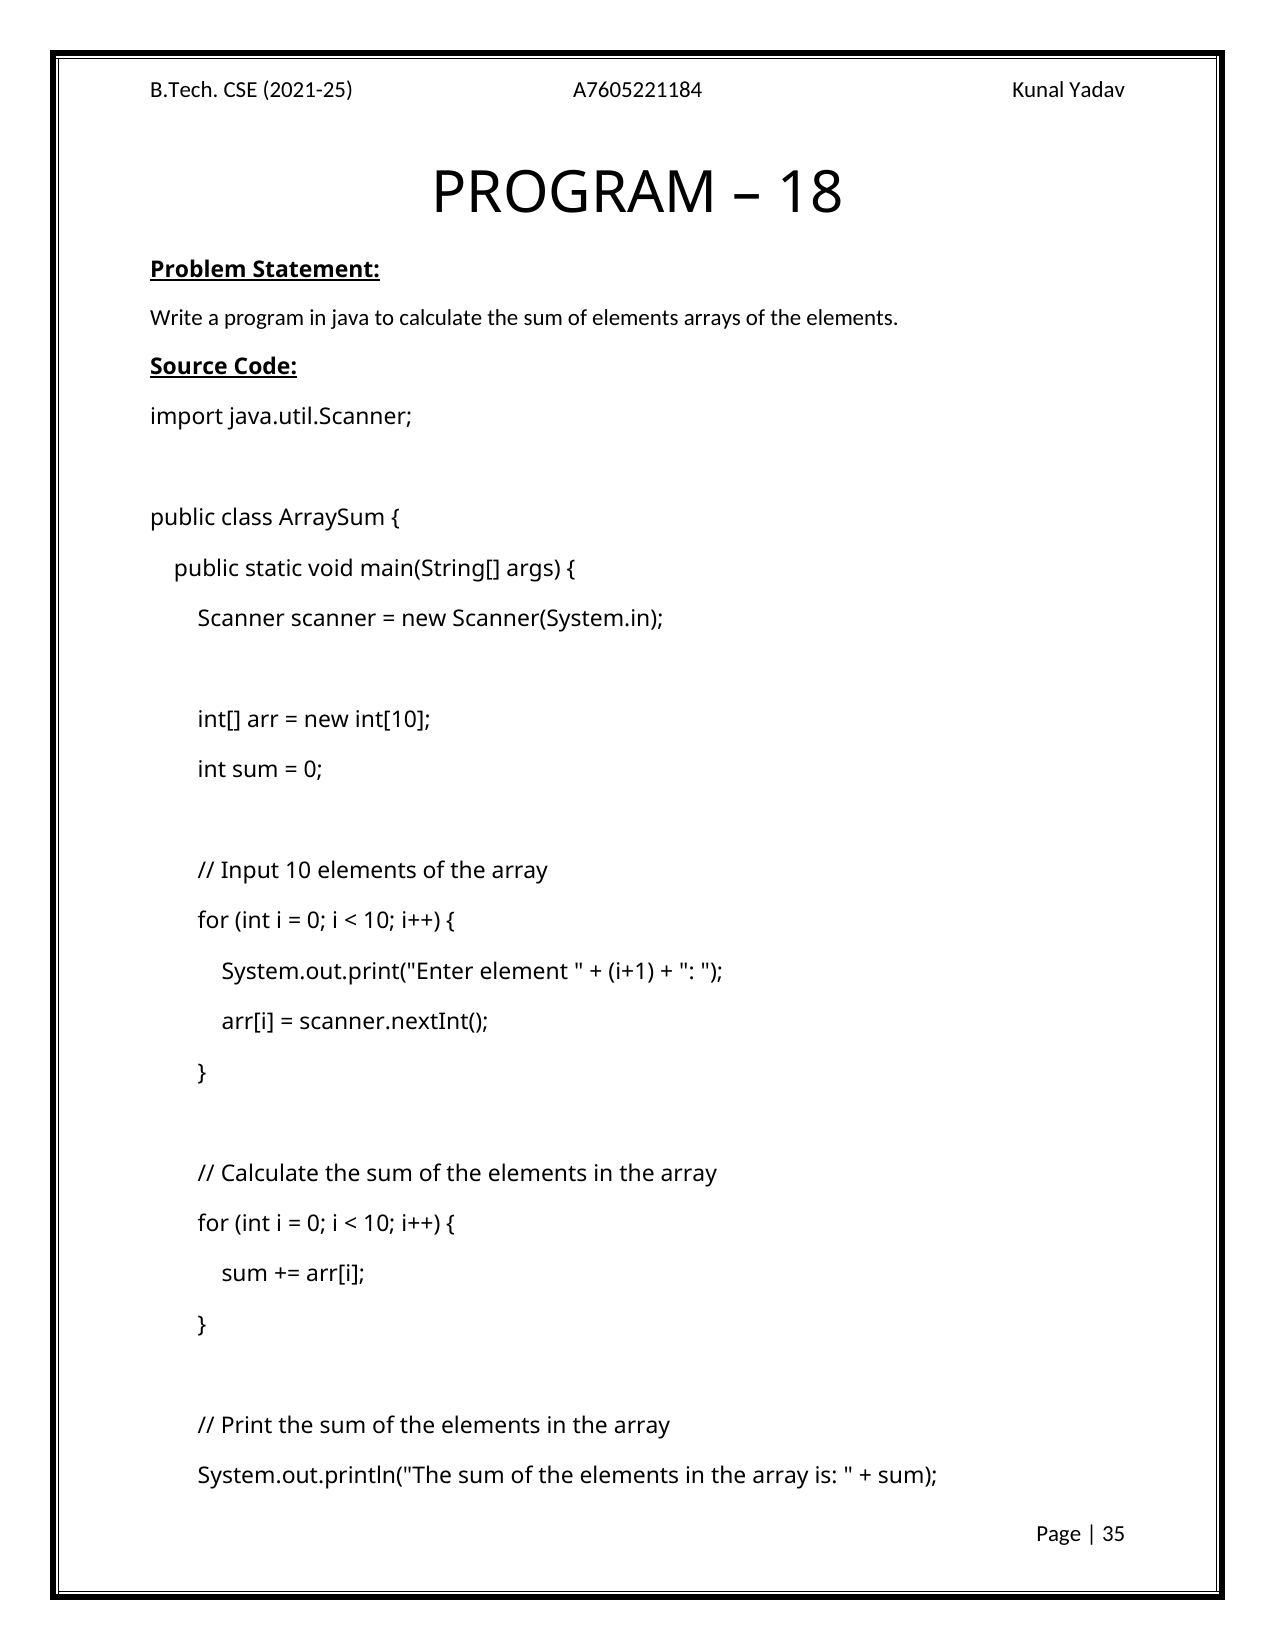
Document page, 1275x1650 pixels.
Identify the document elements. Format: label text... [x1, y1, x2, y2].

text Source Code: [150, 350, 1125, 381]
text // Input 10 elements of the array [150, 854, 1125, 885]
text // Print the sum of the elements in the array [150, 1408, 1125, 1440]
text int sum = 0; [150, 753, 1125, 784]
text int[] arr = new int[10]; [150, 703, 1125, 734]
text public static void main(String[] args) { [150, 551, 1125, 583]
text // Calculate the sum of the elements in the array [150, 1156, 1125, 1188]
text public class ArraySum { [150, 501, 1125, 532]
text for (int i = 0; i < 10; i++) { [150, 1207, 1125, 1238]
text } [150, 1308, 1125, 1339]
text sum += arr[i]; [150, 1257, 1125, 1288]
text Problem Statement: [150, 252, 1125, 284]
text Write a program in java to calculate the sum of elements arrays of the elements. [150, 303, 1125, 331]
text import java.util.Scanner; [150, 400, 1125, 431]
text for (int i = 0; i < 10; i++) { [150, 904, 1125, 936]
text } [150, 1056, 1125, 1087]
text System.out.print("Enter element " + (i+1) + ": "); [150, 955, 1125, 986]
text Scanner scanner = new Scanner(System.in); [150, 602, 1125, 633]
text arr[i] = scanner.nextInt(); [150, 1005, 1125, 1036]
text System.out.println("The sum of the elements in the array is: " + sum); [150, 1459, 1125, 1490]
text PROGRAM – 18 [150, 150, 1125, 229]
